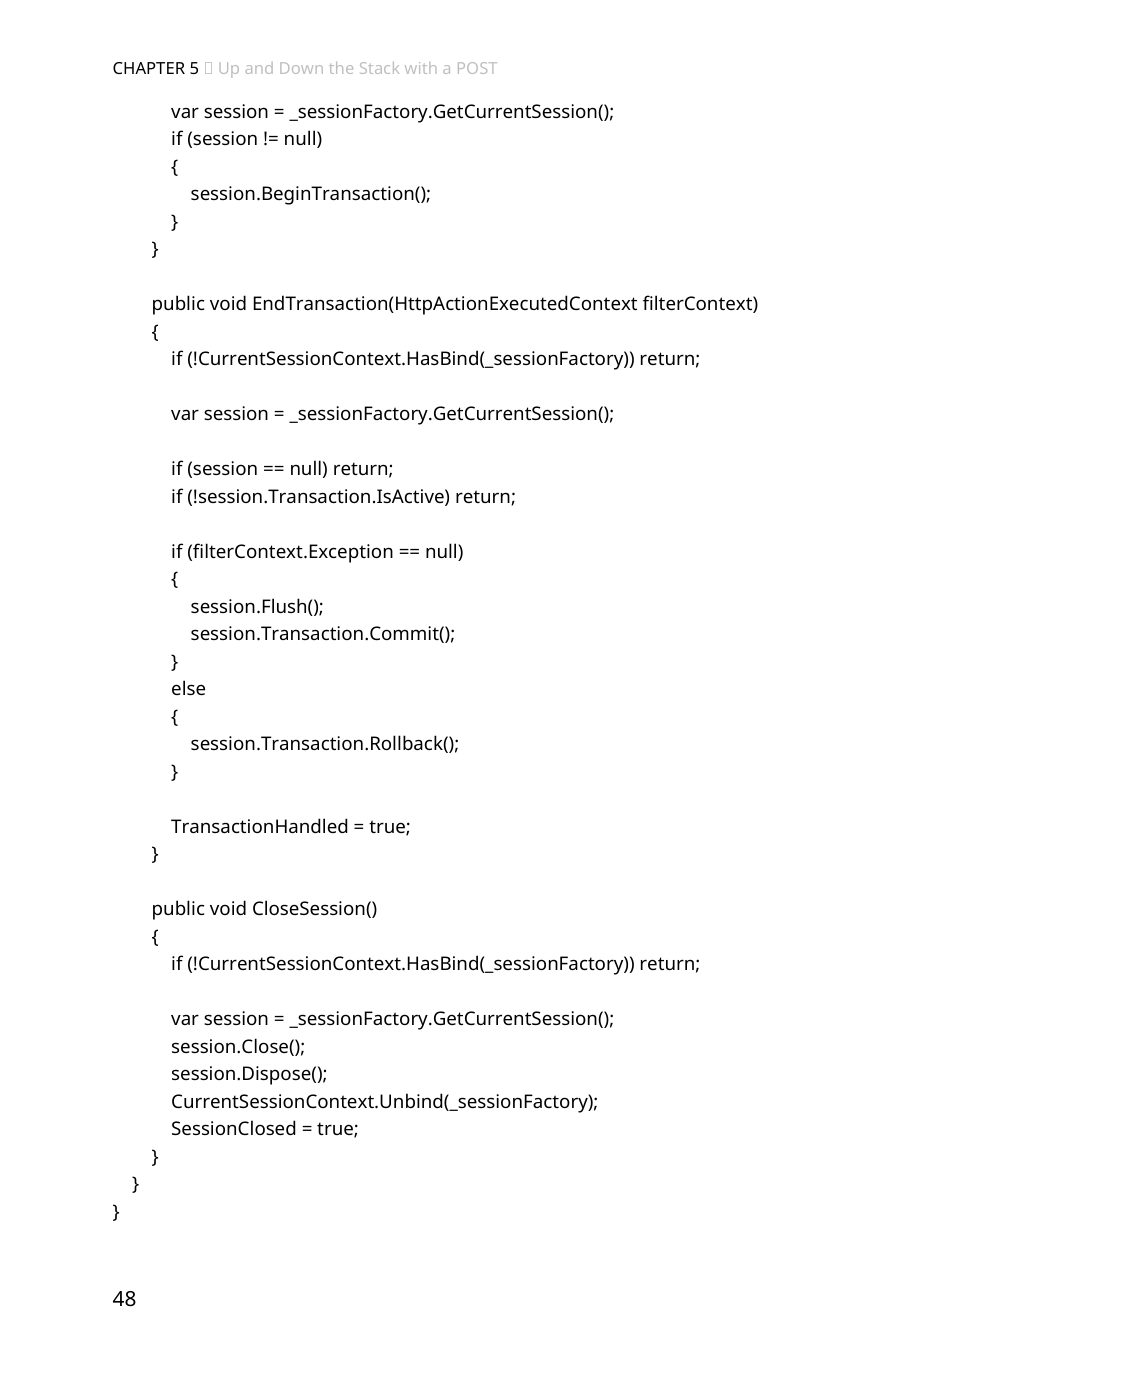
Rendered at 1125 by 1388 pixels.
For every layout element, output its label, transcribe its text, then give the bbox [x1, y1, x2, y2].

text session.Flush(); [112, 593, 1012, 618]
text public void CloseSession() [112, 895, 1012, 921]
text if (session != null) [112, 125, 1012, 151]
text session.BeginTransaction(); [112, 180, 1012, 206]
text { [112, 565, 1012, 591]
text SessionClosed = true; [112, 1115, 1012, 1141]
text } [112, 758, 1012, 783]
text } [112, 1143, 1012, 1168]
text TransactionHandled = true; [112, 813, 1012, 838]
text session.Transaction.Rollback(); [112, 730, 1012, 756]
text } [112, 648, 1012, 673]
text } [112, 1198, 1012, 1223]
text session.Close(); [112, 1033, 1012, 1058]
text session.Transaction.Commit(); [112, 620, 1012, 646]
text if (!CurrentSessionContext.HasBind(_sessionFactory)) return; [112, 950, 1012, 976]
text else [112, 675, 1012, 701]
text if (filterContext.Exception == null) [112, 538, 1012, 563]
text CurrentSessionContext.Unbind(_sessionFactory); [112, 1088, 1012, 1113]
text var session = _sessionFactory.GetCurrentSession(); [112, 98, 1012, 123]
text { [112, 703, 1012, 728]
text } [112, 235, 1012, 261]
text if (!session.Transaction.IsActive) return; [112, 483, 1012, 508]
text { [112, 923, 1012, 948]
text if (!CurrentSessionContext.HasBind(_sessionFactory)) return; [112, 345, 1012, 371]
text { [112, 318, 1012, 343]
text public void EndTransaction(HttpActionExecutedContext filterContext) [112, 290, 1012, 316]
text session.Dispose(); [112, 1060, 1012, 1086]
text { [112, 153, 1012, 178]
text } [112, 840, 1012, 866]
text } [112, 208, 1012, 233]
text var session = _sessionFactory.GetCurrentSession(); [112, 400, 1012, 426]
text var session = _sessionFactory.GetCurrentSession(); [112, 1005, 1012, 1031]
text if (session == null) return; [112, 455, 1012, 481]
text } [112, 1170, 1012, 1196]
